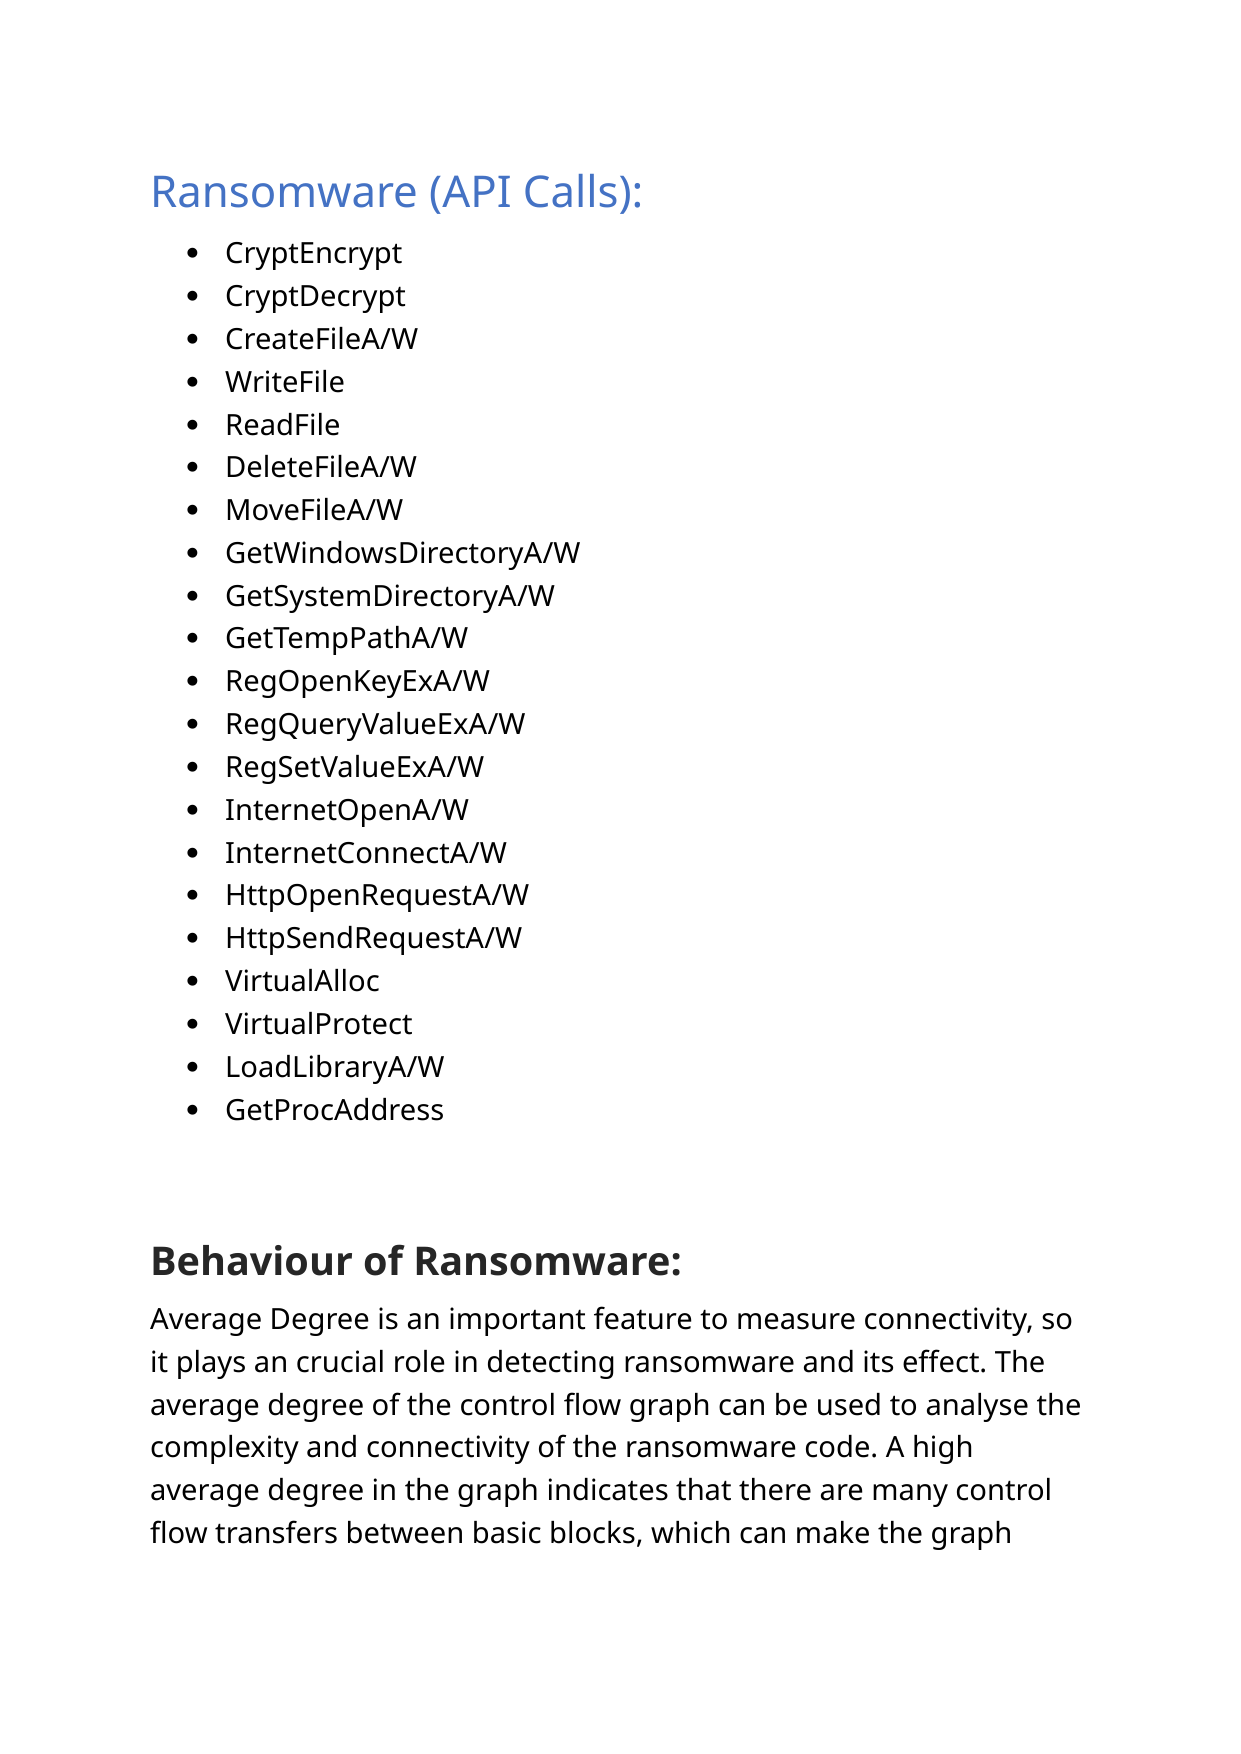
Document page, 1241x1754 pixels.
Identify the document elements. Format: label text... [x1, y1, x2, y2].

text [150, 1298, 1090, 1552]
list DeleteFileA/W [187, 447, 1090, 486]
list VirtualProtect [187, 1003, 1090, 1043]
list GetProcAddress [187, 1089, 1090, 1128]
list WriteFile [187, 361, 1090, 401]
list CreateFileA/W [187, 318, 1090, 358]
list CryptDecrypt [187, 275, 1090, 315]
list MoveFileA/W [187, 489, 1090, 529]
list ReadFile [187, 404, 1090, 443]
list VirtualAlloc [187, 960, 1090, 1000]
subtitle Ransomware (API Calls): [150, 161, 1090, 221]
subtitle Behaviour of Ransomware: [150, 1233, 1090, 1287]
list GetTempPathA/W [187, 618, 1090, 657]
list HttpOpenRequestA/W [187, 875, 1090, 914]
list GetSystemDirectoryA/W [187, 575, 1090, 615]
list RegQueryValueExA/W [187, 703, 1090, 743]
list HttpSendRequestA/W [187, 917, 1090, 957]
list GetWindowsDirectoryA/W [187, 532, 1090, 572]
list RegOpenKeyExA/W [187, 661, 1090, 700]
list RegSetValueExA/W [187, 746, 1090, 786]
list InternetConnectA/W [187, 832, 1090, 872]
list LoadLibraryA/W [187, 1046, 1090, 1086]
list CryptEncrypt [187, 232, 1090, 272]
list InternetOpenA/W [187, 789, 1090, 829]
